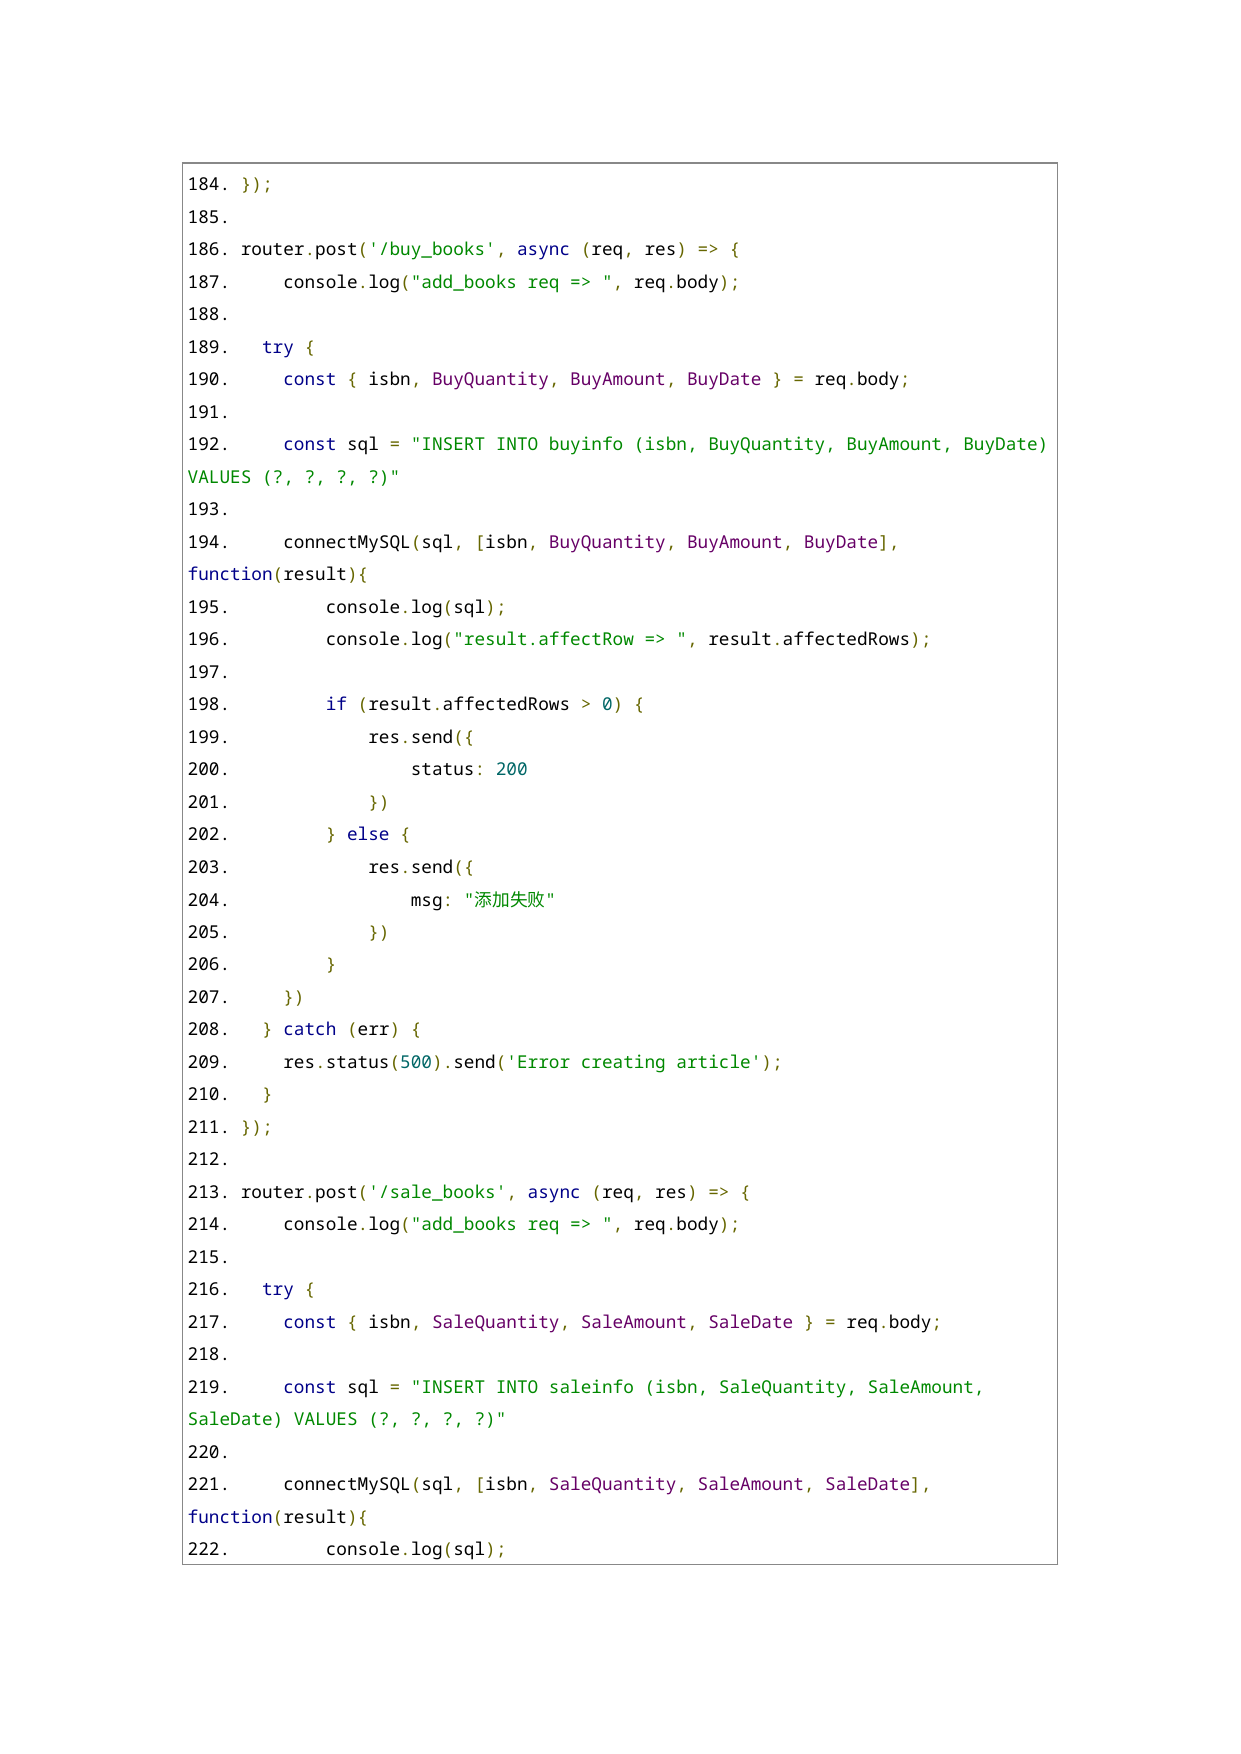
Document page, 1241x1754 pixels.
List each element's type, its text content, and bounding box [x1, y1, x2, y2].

text 212. [187, 1143, 1053, 1175]
text 199. res.send({ [187, 720, 1053, 753]
text 211. }); [187, 1110, 1053, 1143]
text 188. [187, 298, 1053, 330]
text 217. const { isbn, SaleQuantity, SaleAmount, SaleDate } = req.body; [187, 1305, 1053, 1338]
text 206. } [187, 948, 1053, 980]
text 216. try { [187, 1273, 1053, 1305]
text 189. try { [187, 330, 1053, 363]
text 205. }) [187, 915, 1053, 948]
text 190. const { isbn, BuyQuantity, BuyAmount, BuyDate } = req.body; [187, 363, 1053, 395]
text 192. const sql = "INSERT INTO buyinfo (isbn, BuyQuantity, BuyAmount, BuyDate) VALUES (?, ?, ?, ?)" [187, 428, 1053, 493]
text 200. status: 200 [187, 753, 1053, 785]
text 202. } else { [187, 818, 1053, 850]
text 222. console.log(sql); [187, 1533, 1053, 1564]
text 196. console.log("result.affectRow => ", result.affectedRows); [187, 623, 1053, 655]
text 187. console.log("add_books req => ", req.body); [187, 265, 1053, 298]
text 221. connectMySQL(sql, [isbn, SaleQuantity, SaleAmount, SaleDate], function(result){ [187, 1468, 1053, 1533]
text 208. } catch (err) { [187, 1013, 1053, 1045]
text 210. } [187, 1078, 1053, 1110]
text 191. [187, 395, 1053, 428]
text 213. router.post('/sale_books', async (req, res) => { [187, 1175, 1053, 1208]
text 214. console.log("add_books req => ", req.body); [187, 1208, 1053, 1240]
text 198. if (result.affectedRows > 0) { [187, 688, 1053, 720]
text 204. msg: "添加失败" [187, 883, 1053, 915]
text 184. }); [183, 164, 1057, 200]
text 203. res.send({ [187, 850, 1053, 883]
text 197. [187, 655, 1053, 688]
text 219. const sql = "INSERT INTO saleinfo (isbn, SaleQuantity, SaleAmount, SaleDate) VALUES (?, ?, ?, ?)" [187, 1370, 1053, 1435]
text 195. console.log(sql); [187, 590, 1053, 623]
text 193. [187, 493, 1053, 525]
text 215. [187, 1240, 1053, 1273]
text 194. connectMySQL(sql, [isbn, BuyQuantity, BuyAmount, BuyDate], function(result){ [187, 525, 1053, 590]
text 207. }) [187, 980, 1053, 1013]
text 186. router.post('/buy_books', async (req, res) => { [187, 233, 1053, 265]
text 209. res.status(500).send('Error creating article'); [187, 1045, 1053, 1078]
text 218. [187, 1338, 1053, 1370]
text 185. [187, 200, 1053, 233]
text 220. [187, 1435, 1053, 1468]
text 201. }) [187, 785, 1053, 818]
